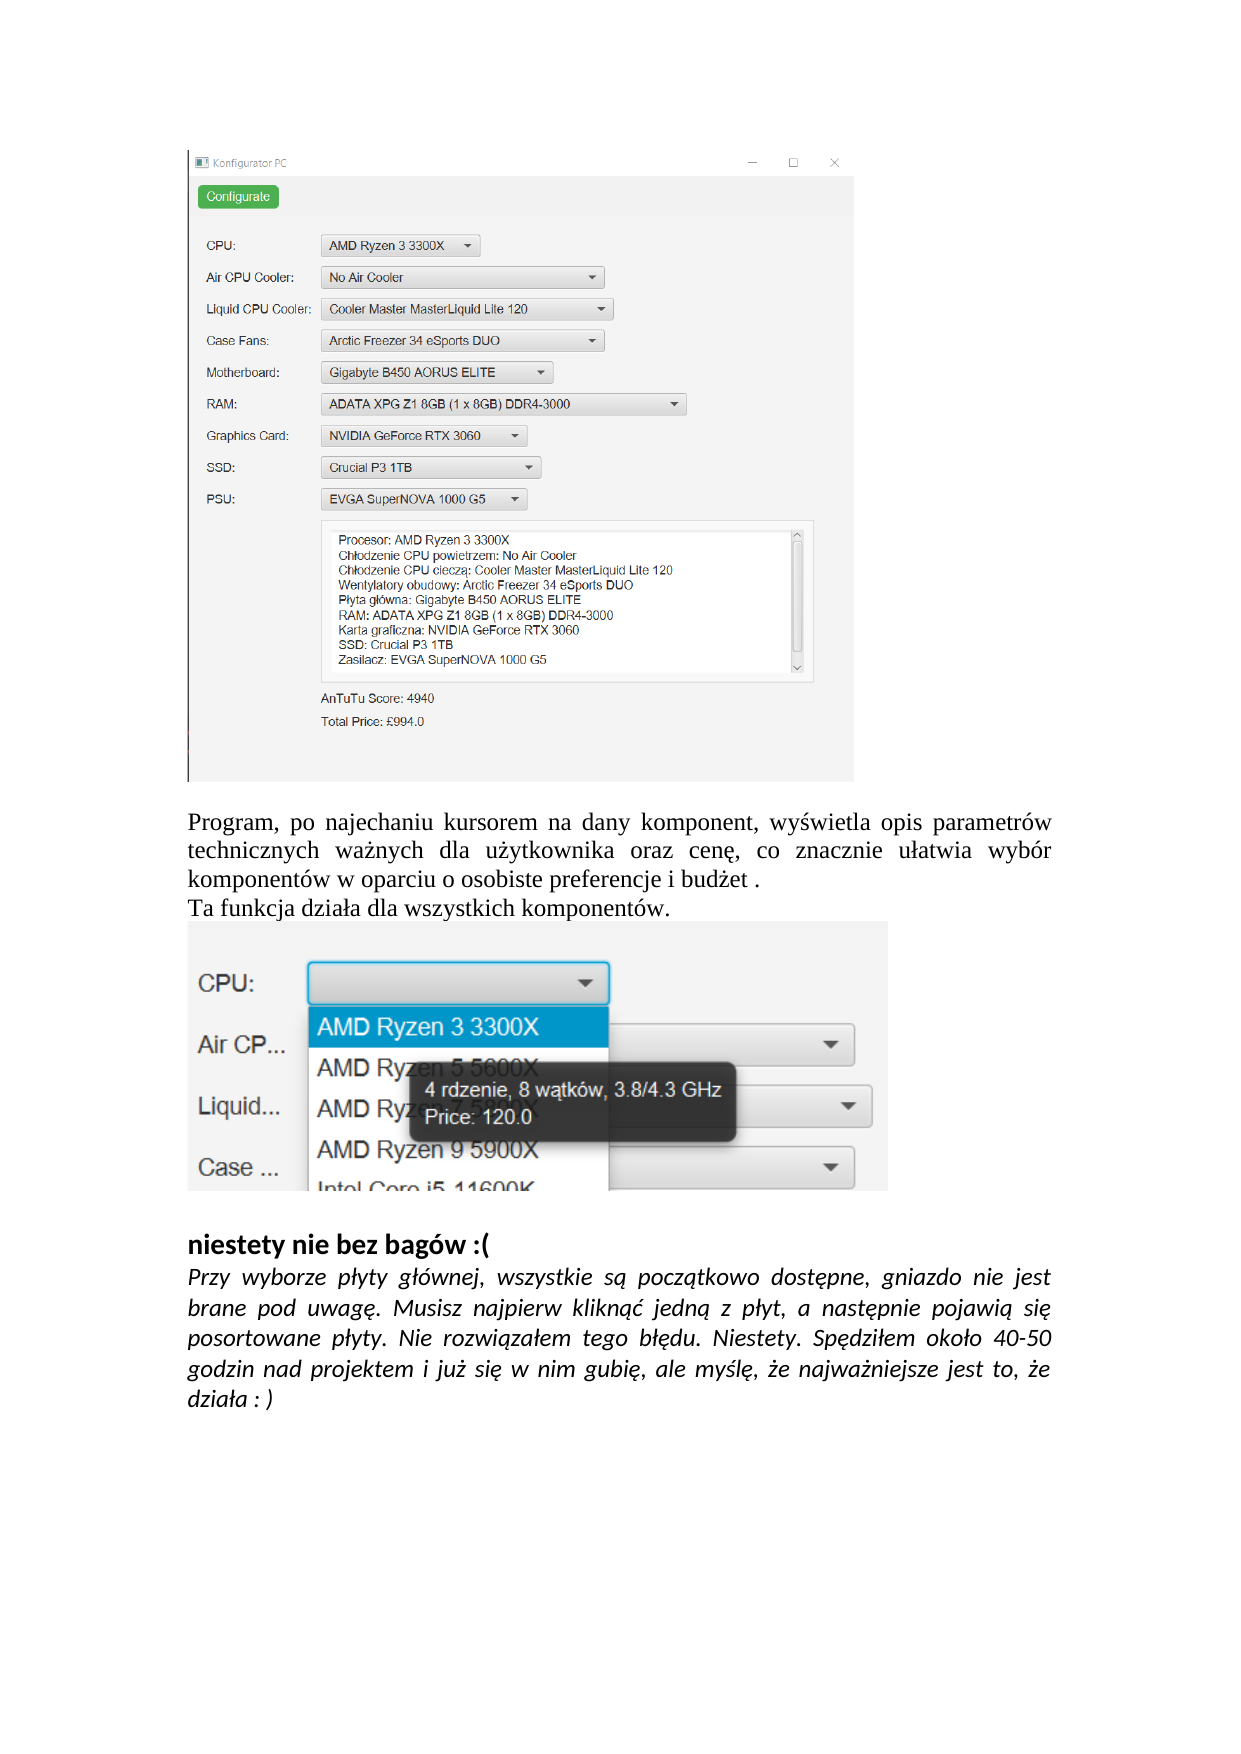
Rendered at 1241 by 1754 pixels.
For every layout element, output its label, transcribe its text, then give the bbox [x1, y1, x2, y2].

text Program, po najechaniu kursorem na dany komponent, wyświetla opis parametrów technicznych ważnych dla użytkownika oraz cenę, co znacznie ułatwia wybór komponentów w oparciu o osobiste preferencje i budżet . [187, 807, 1053, 893]
text Ta funkcja działa dla wszystkich komponentów. [187, 893, 1053, 922]
picture [187, 150, 854, 782]
picture [187, 921, 888, 1191]
text Przy wyborze płyty głównej, wszystkie są początkowo dostępne, gniazdo nie jest brane pod uwagę. Musisz najpierw kliknąć jedną z płyt, a następnie pojawią się posortowane płyty. Nie rozwiązałem tego błędu. Niestety. Spędziłem około 40-50 godzin nad projektem i już się w nim gubię, ale myślę, że najważniejsze jest to, że działa : ) [187, 1261, 1053, 1414]
text niestety nie bez bagów :( [187, 1226, 1053, 1261]
